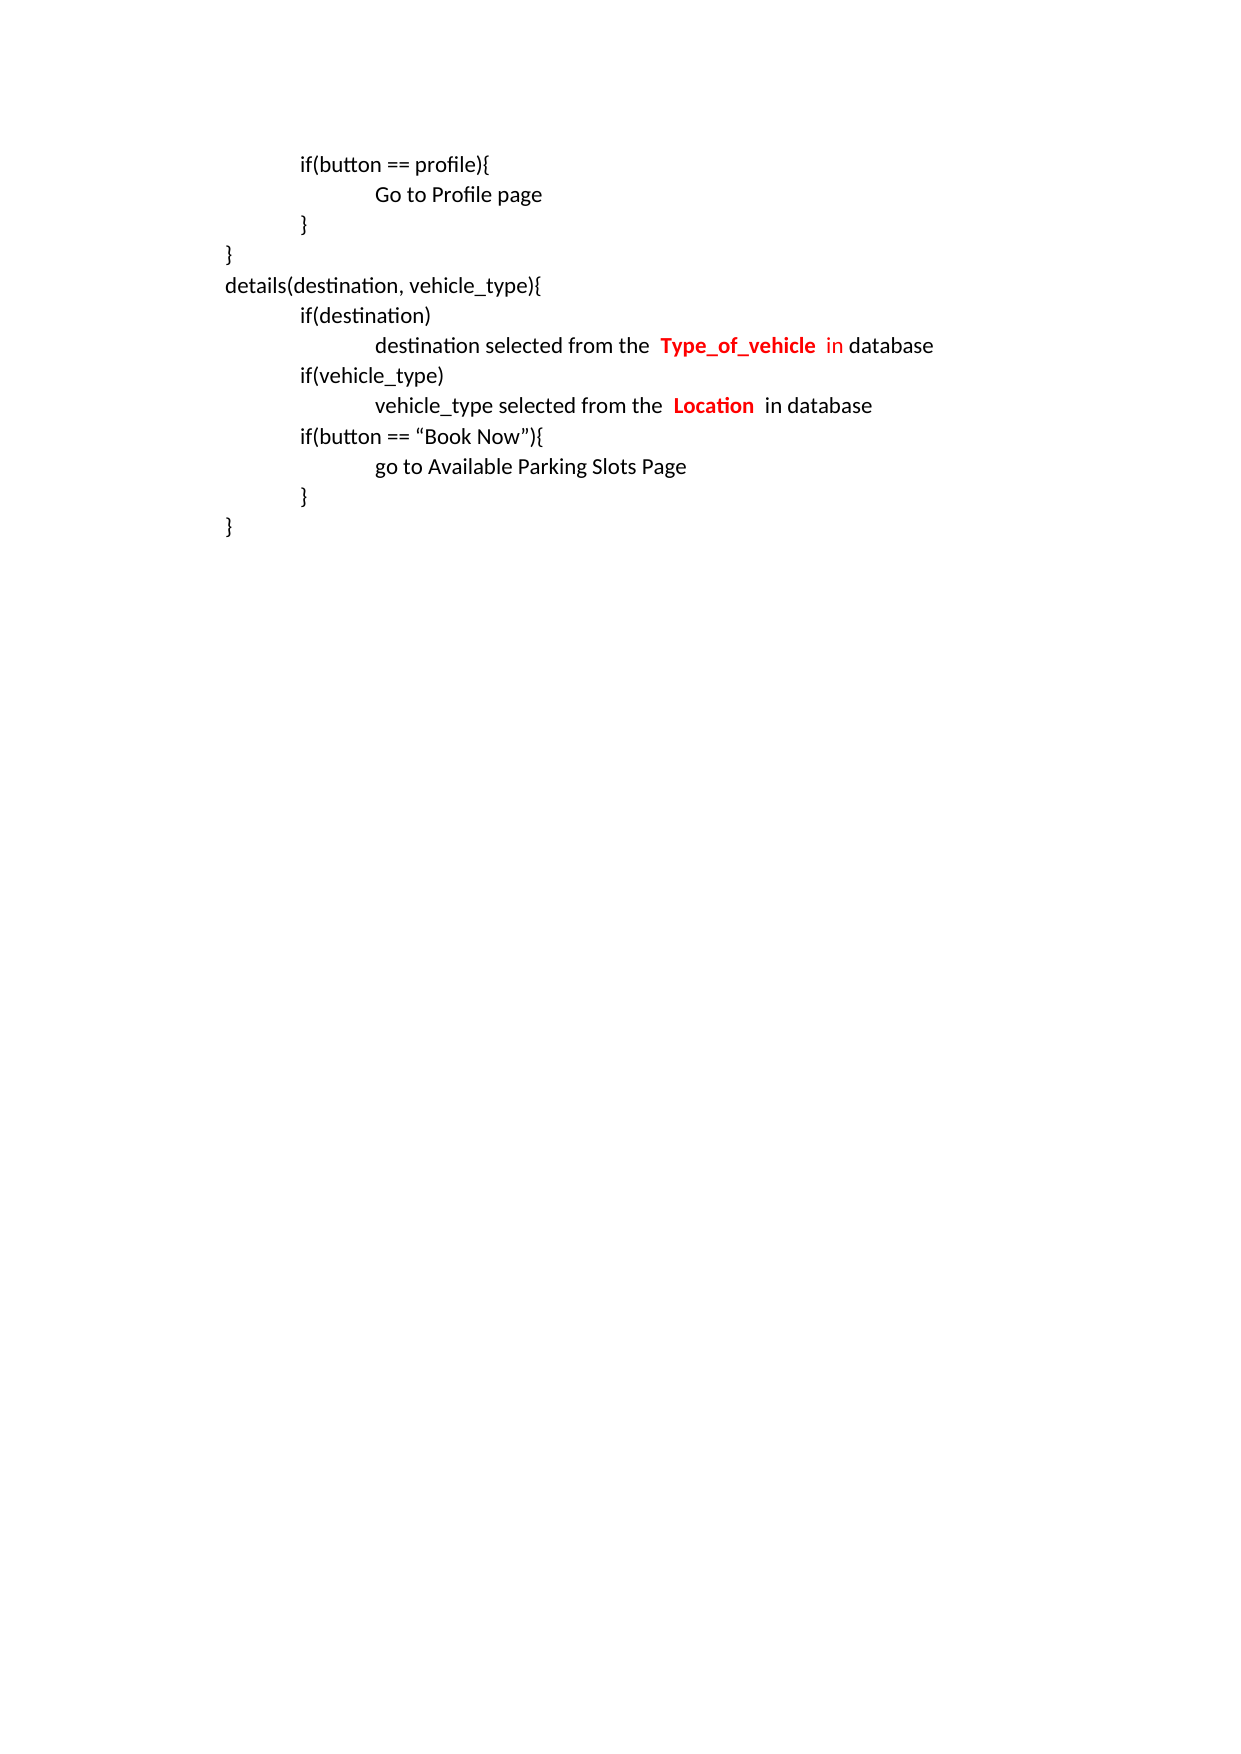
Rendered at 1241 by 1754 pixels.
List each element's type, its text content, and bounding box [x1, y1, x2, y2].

list destination selected from the Type_of_vehicle in database [225, 331, 1090, 359]
list details(destination, vehicle_type){ [225, 271, 1090, 299]
list if(button == profile){ [225, 150, 1090, 178]
list } [225, 512, 1090, 541]
list } [225, 241, 1090, 269]
list go to Available Parking Slots Page [225, 452, 1090, 480]
list if(vehicle_type) [225, 361, 1090, 389]
list } [225, 210, 1090, 238]
list if(destination) [225, 301, 1090, 329]
list vehicle_type selected from the Location in database [225, 392, 1090, 420]
list } [225, 482, 1090, 510]
list Go to Profile page [225, 180, 1090, 208]
list if(button == “Book Now”){ [225, 422, 1090, 450]
